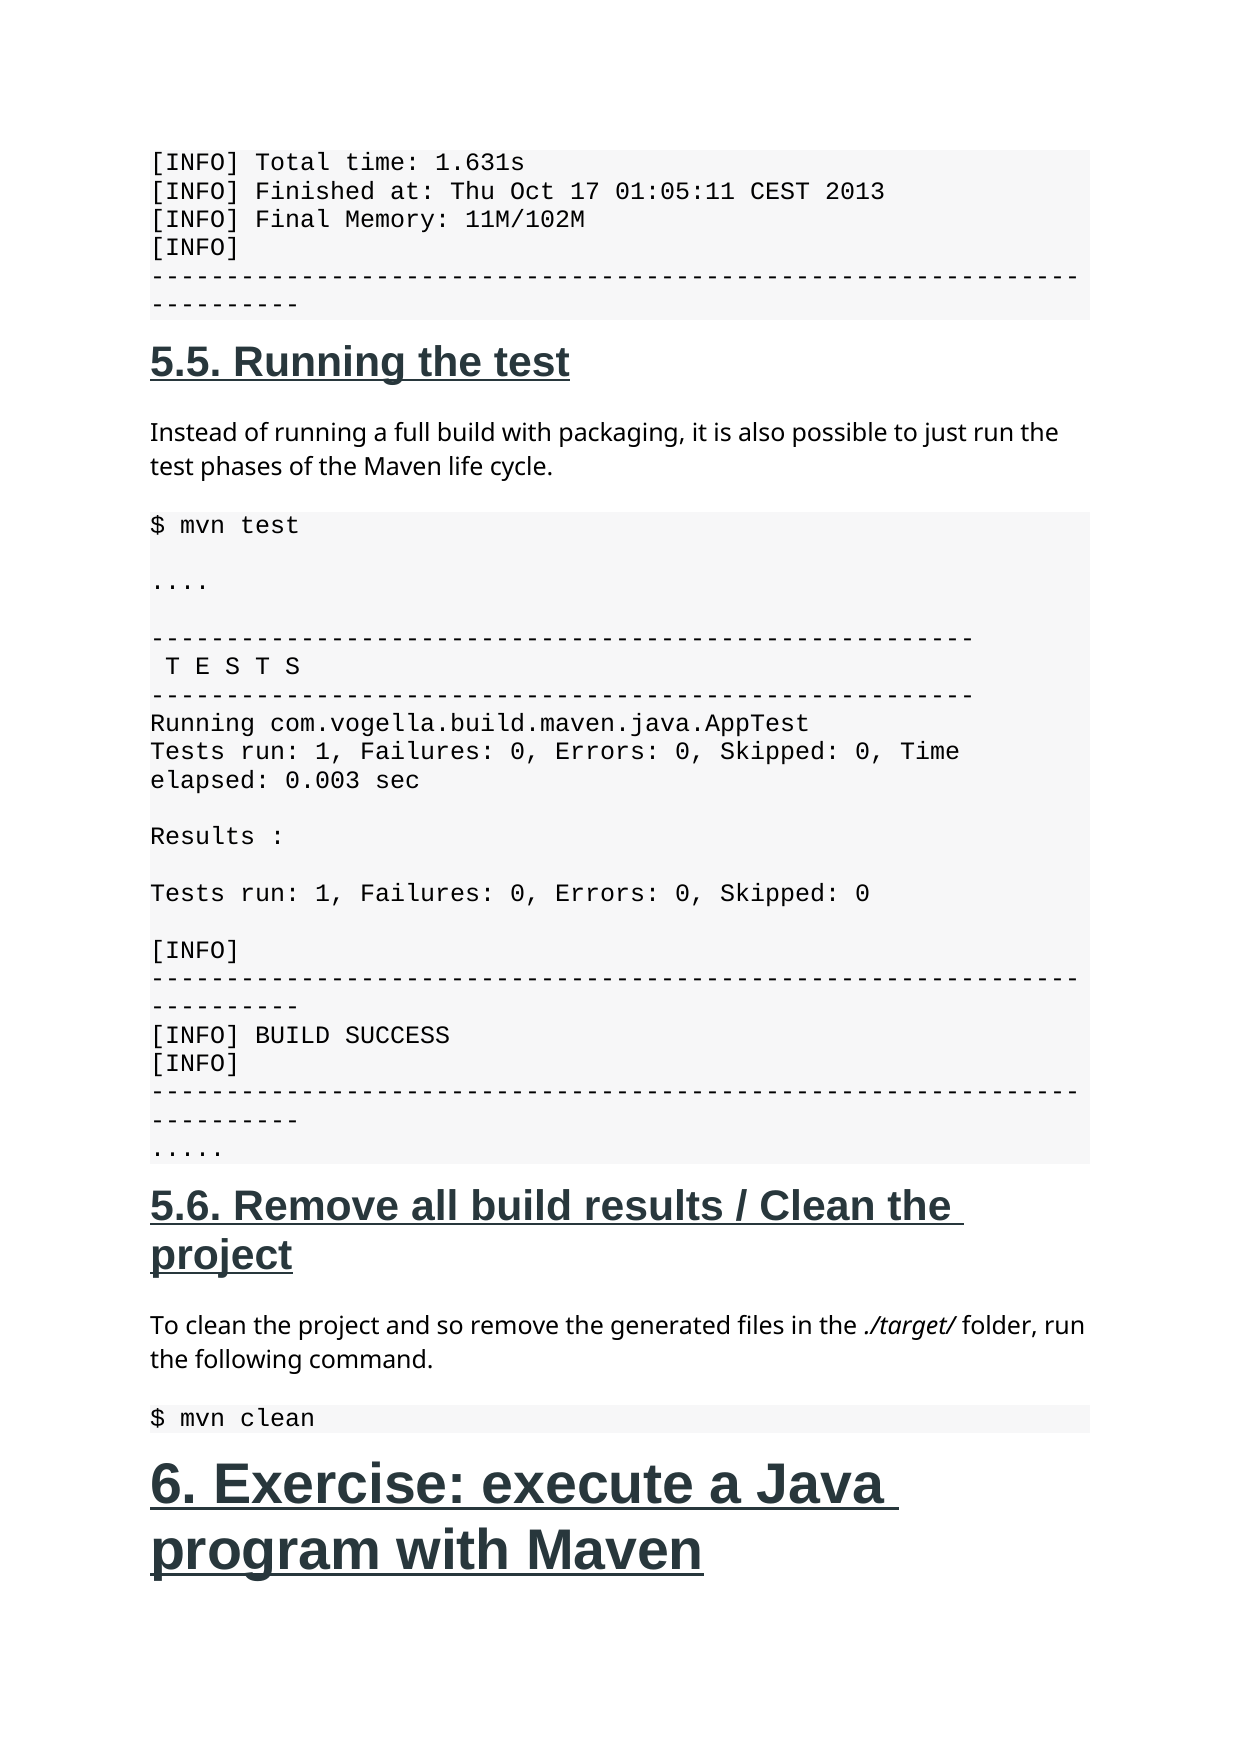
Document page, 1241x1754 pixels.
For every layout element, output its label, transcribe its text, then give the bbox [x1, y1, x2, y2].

text ..... [150, 1136, 1090, 1164]
text Running com.vogella.build.maven.java.AppTest [150, 711, 1090, 739]
text Instead of running a full build with packaging, it is also possible to just run the test phases of the Maven life cycle. [150, 415, 1090, 483]
text 6. Exercise: execute a Java program with Maven [150, 1450, 1090, 1582]
text ------------------------------------------------------- [150, 626, 1090, 654]
text $ mvn test [150, 512, 1090, 541]
text [INFO] Total time: 1.631s [150, 150, 1090, 178]
text [INFO] BUILD SUCCESS [150, 1022, 1090, 1051]
text ------------------------------------------------------- [150, 682, 1090, 711]
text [150, 235, 1090, 320]
text T E S T S [150, 654, 1090, 682]
text Results : [150, 824, 1090, 852]
text Tests run: 1, Failures: 0, Errors: 0, Skipped: 0 [150, 881, 1090, 909]
text 5.5. Running the test [150, 337, 1090, 386]
text Tests run: 1, Failures: 0, Errors: 0, Skipped: 0, Time elapsed: 0.003 sec [150, 739, 1090, 796]
text [INFO] Finished at: Thu Oct 17 01:05:11 CEST 2013 [150, 178, 1090, 207]
text [INFO] Final Memory: 11M/102M [150, 207, 1090, 235]
text 5.6. Remove all build results / Clean the project [150, 1181, 1090, 1279]
text $ mvn clean [150, 1405, 1090, 1433]
text To clean the project and so remove the generated files in the ./target/ folder, run the following command. [150, 1308, 1090, 1376]
text [INFO] ------------------------------------------------------------------------ [150, 1051, 1090, 1136]
text .... [150, 569, 1090, 597]
text [INFO] ------------------------------------------------------------------------ [150, 937, 1090, 1022]
